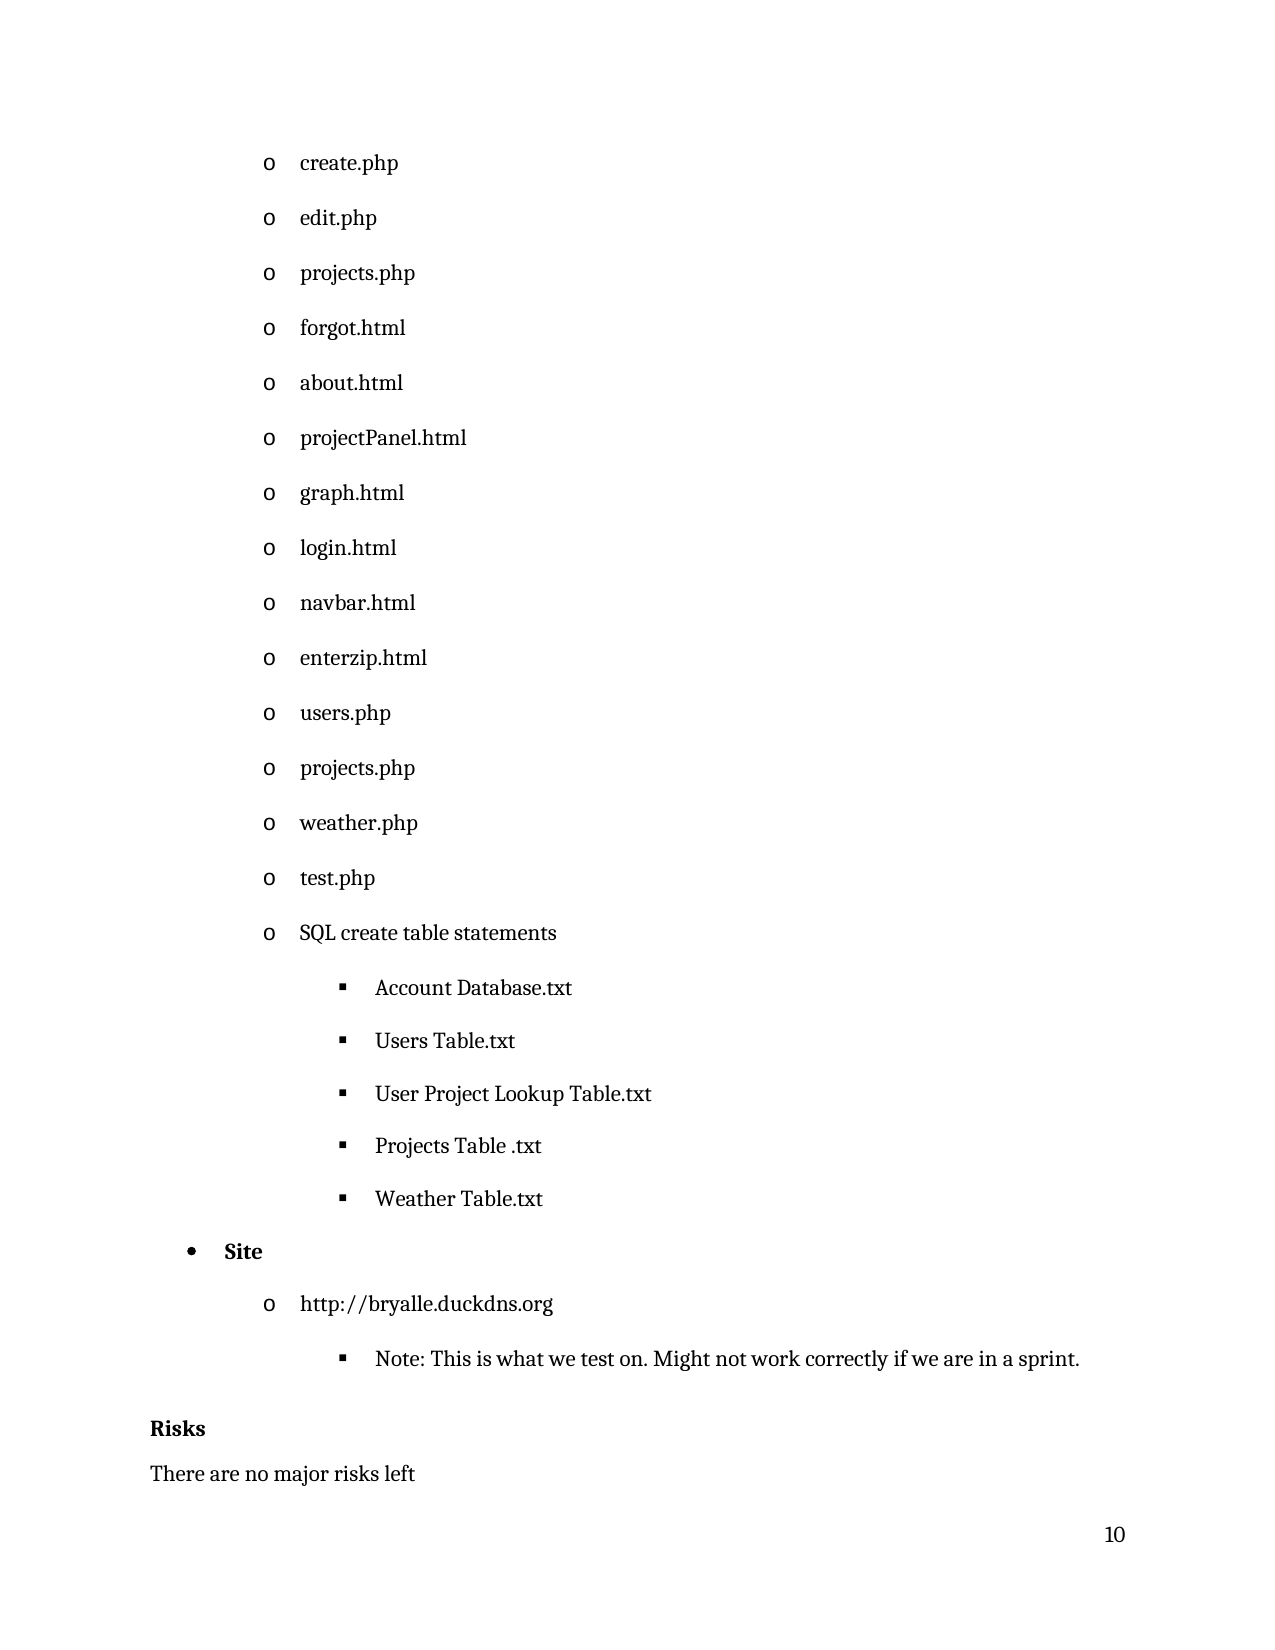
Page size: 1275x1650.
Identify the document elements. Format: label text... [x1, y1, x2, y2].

list about.html [262, 370, 1125, 397]
list http://bryalle.duckdns.org [262, 1291, 1125, 1319]
list Note: This is what we test on. Might not work correctly if we are in a sprint. [337, 1346, 1125, 1373]
list projects.php [262, 260, 1125, 287]
text There are no major risks left [150, 1461, 1125, 1487]
text Risks [150, 1416, 1125, 1442]
list Weather Table.txt [337, 1186, 1125, 1212]
list edit.php [262, 205, 1125, 232]
list users.php [262, 700, 1125, 727]
list User Project Lookup Table.txt [337, 1080, 1125, 1107]
list navbar.html [262, 590, 1125, 617]
list Projects Table .txt [337, 1133, 1125, 1159]
list projectPanel.html [262, 425, 1125, 452]
list Users Table.txt [337, 1028, 1125, 1054]
list Site [187, 1238, 1125, 1265]
list graph.html [262, 480, 1125, 507]
list projects.php [262, 755, 1125, 782]
list Account Database.txt [337, 975, 1125, 1001]
list login.html [262, 535, 1125, 562]
list weather.php [262, 810, 1125, 837]
list test.php [262, 865, 1125, 892]
list SQL create table statements [262, 920, 1125, 947]
list create.php [262, 150, 1125, 177]
list forgot.html [262, 315, 1125, 342]
list enterzip.html [262, 645, 1125, 672]
